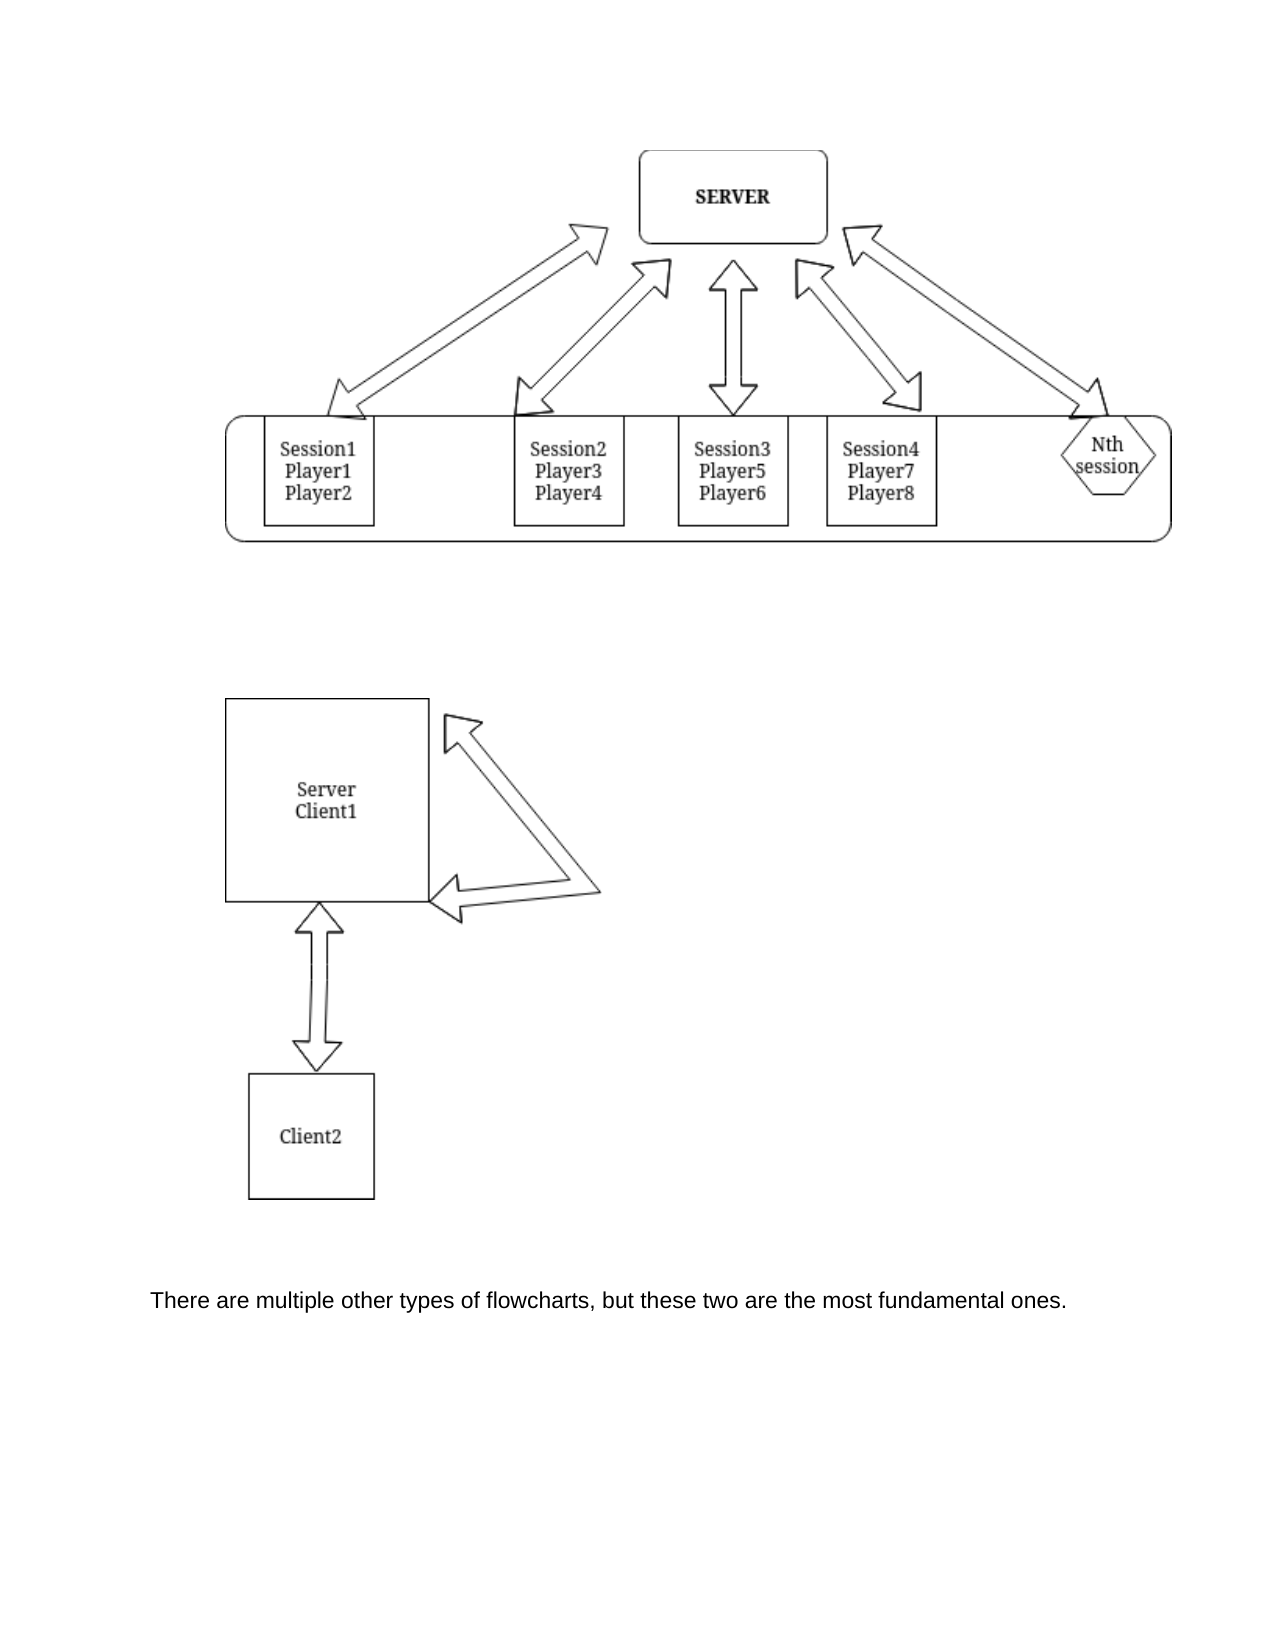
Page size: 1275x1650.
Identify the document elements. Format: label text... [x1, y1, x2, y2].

text There are multiple other types of flowcharts, but these two are the most fundamental ones. [150, 1287, 1125, 1343]
picture [225, 150, 1172, 555]
picture [225, 698, 602, 1200]
